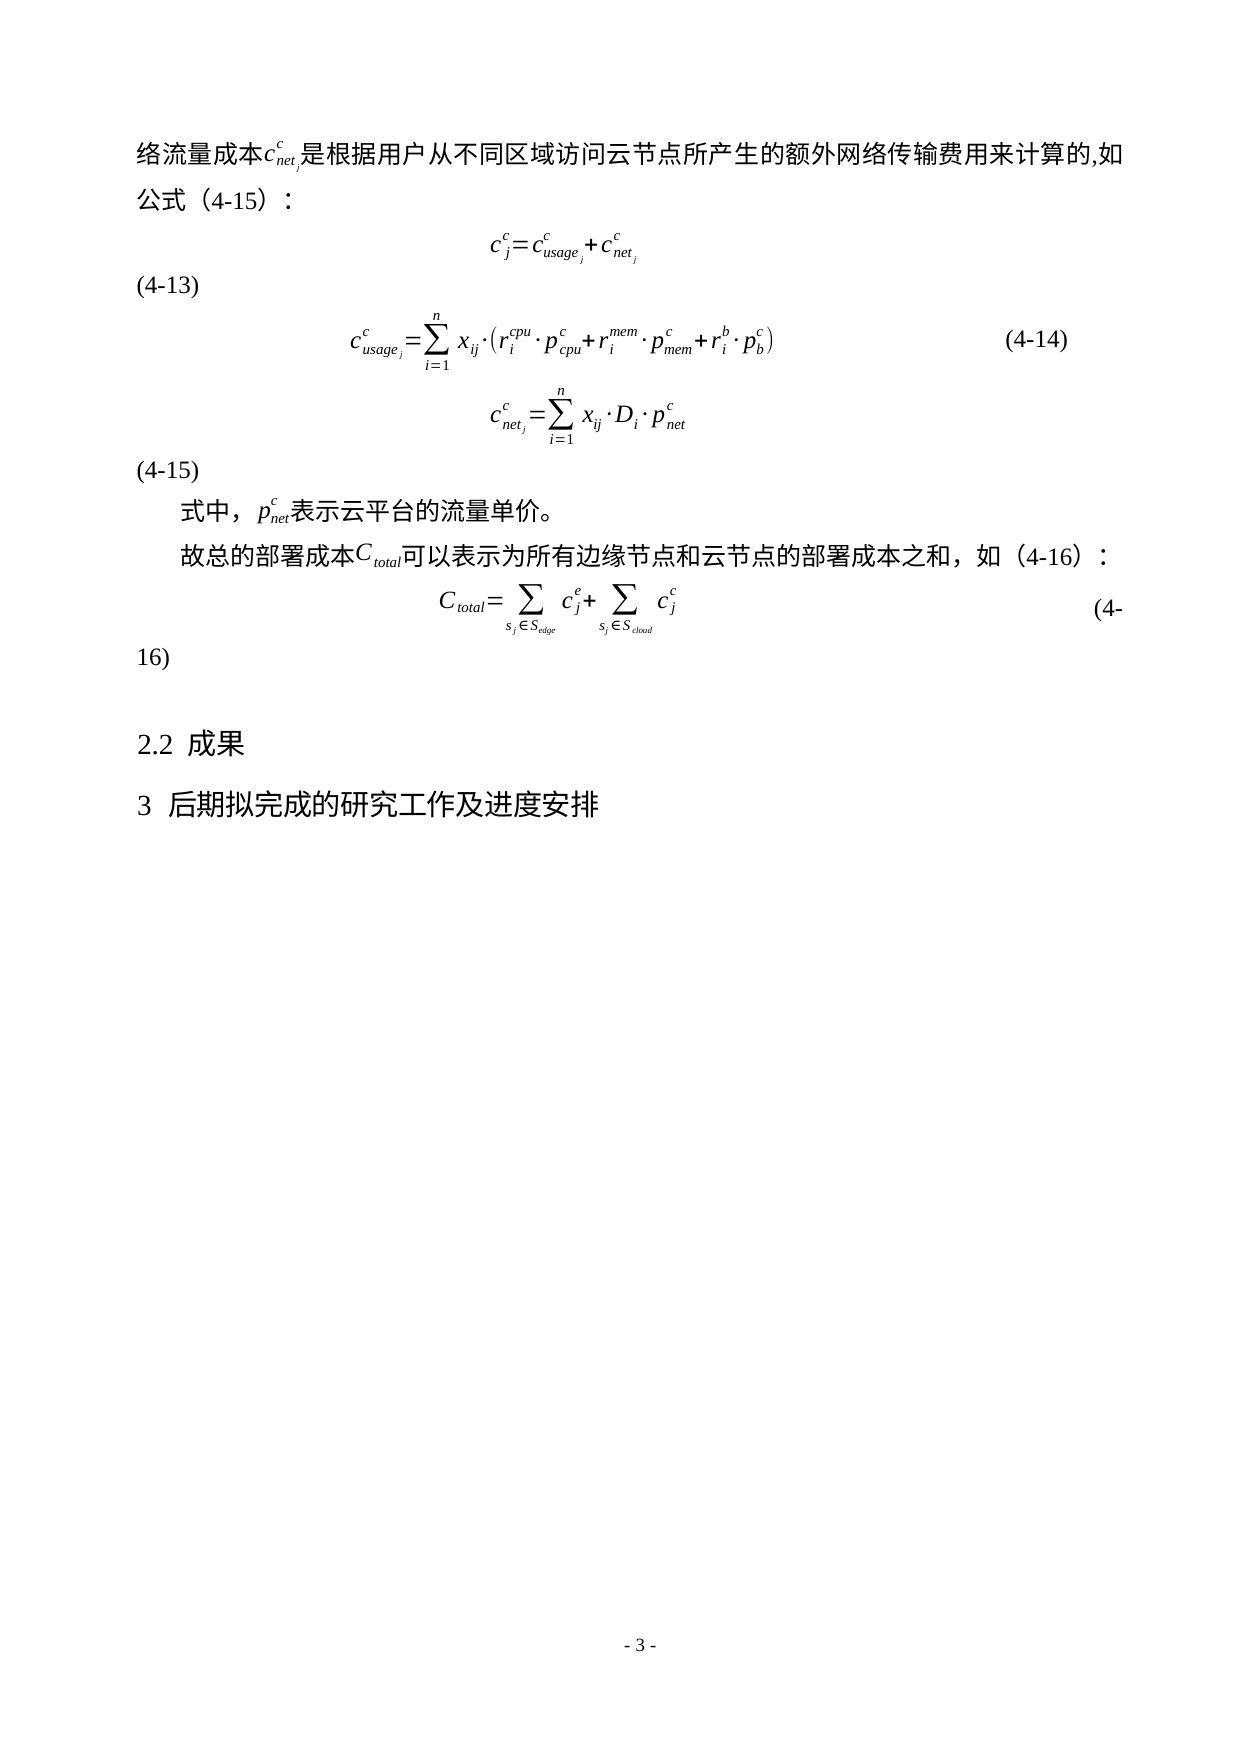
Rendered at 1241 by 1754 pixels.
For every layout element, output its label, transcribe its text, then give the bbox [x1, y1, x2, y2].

list (4-13) [136, 226, 1123, 299]
list 故总的部署成本可以表示为所有边缘节点和云节点的部署成本之和，如（4-16）： [136, 536, 1123, 573]
list (4-15) [136, 381, 1123, 484]
list (4-16) [136, 582, 1123, 671]
text 3 后期拟完成的研究工作及进度安排 [137, 784, 1123, 823]
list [136, 134, 1123, 217]
list (4-14) [241, 306, 1123, 373]
text 2.2 成果 [137, 721, 1123, 763]
list 式中，表示云平台的流量单价。 [136, 491, 1123, 527]
